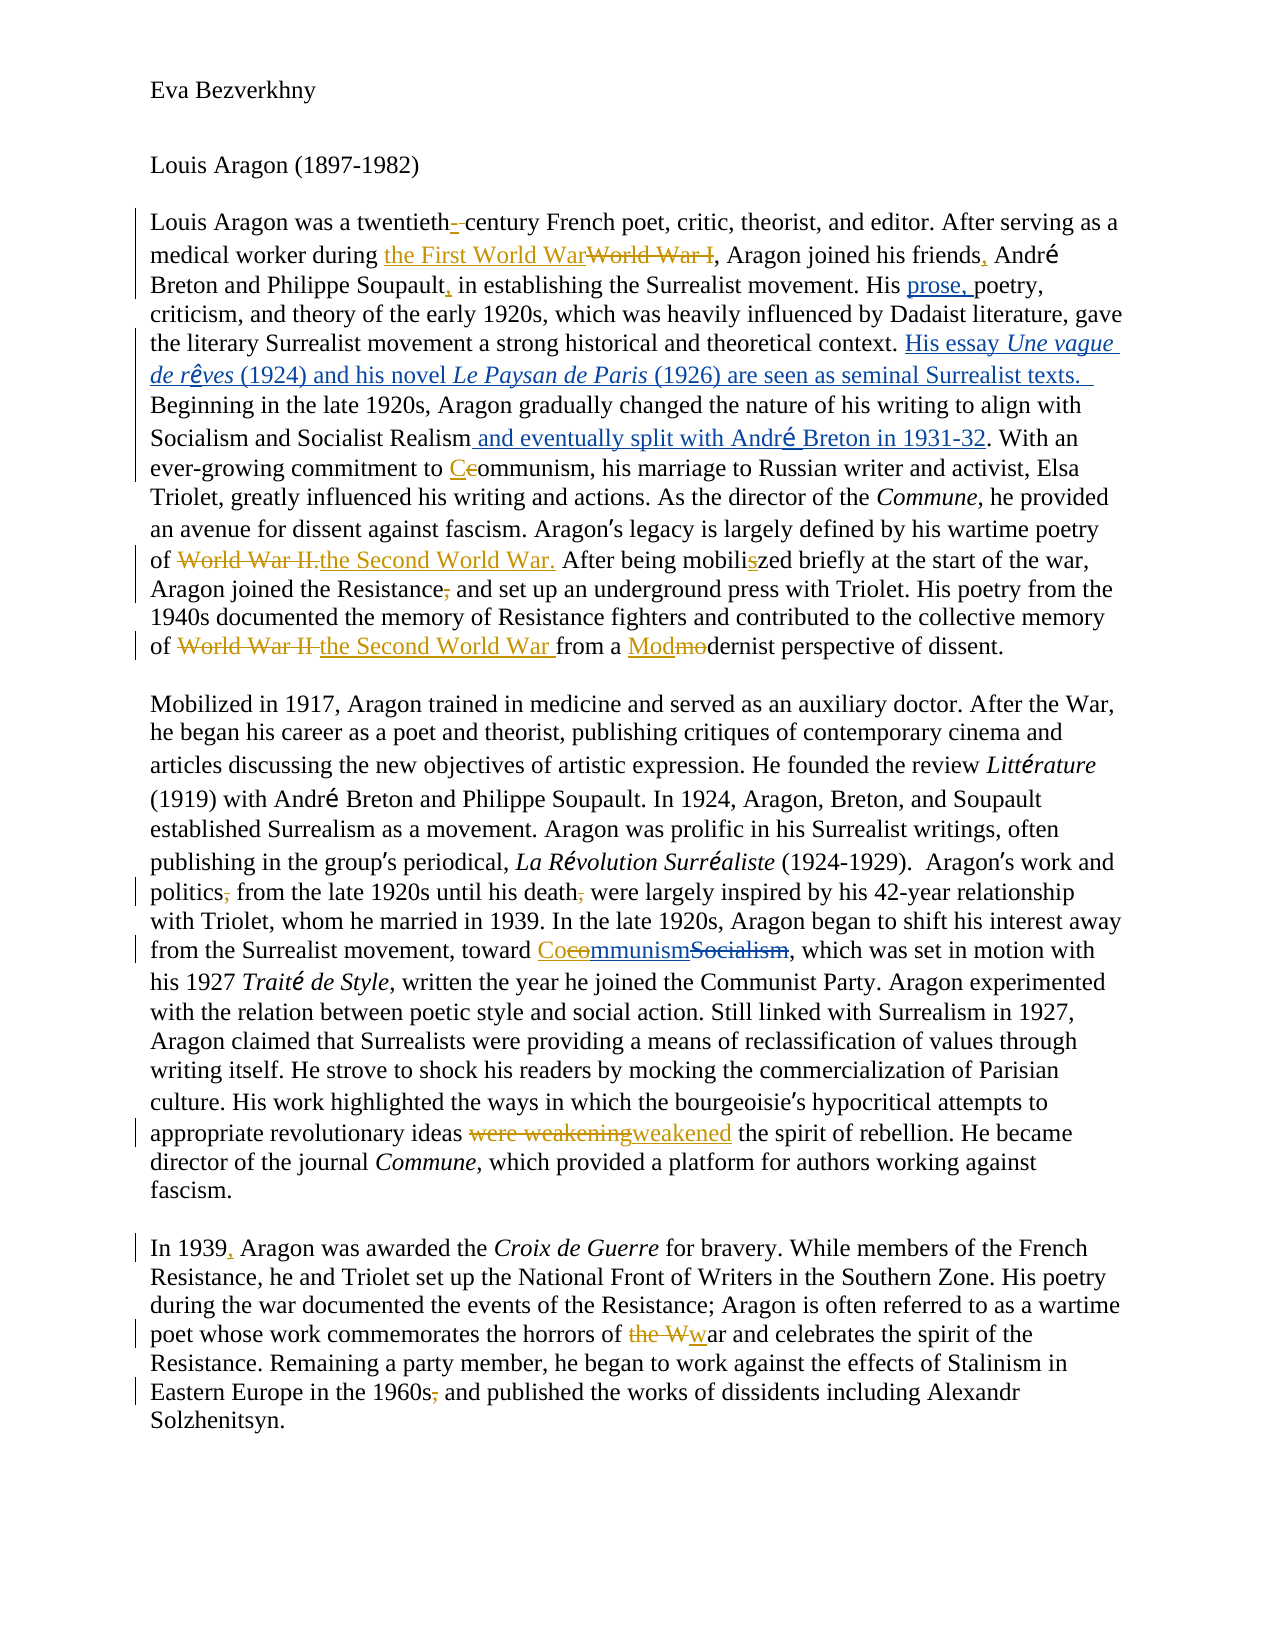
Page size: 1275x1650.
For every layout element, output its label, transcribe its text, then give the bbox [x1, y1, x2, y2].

text Mobilized in 1917, Aragon trained in medicine and served as an auxiliary doctor. After the War, he began his career as a poet and theorist, publishing critiques of contemporary cinema and articles discussing the new objectives of artistic expression. He founded the review Littérature (1919) with André Breton and Philippe Soupault. In 1924, Aragon, Breton, and Soupault established Surrealism as a movement. Aragon was prolific in his Surrealist writings, often publishing in the group’s periodical, La Révolution Surréaliste (1924-1929). Aragon’s work and politics from the late 1920s until his death were largely inspired by his 42-year relationship with Triolet, whom he married in 1939. In the late 1920s, Aragon began to shift his interest away from the Surrealist movement, toward , which was set in motion with his 1927 Traité de Style, written the year he joined the Communist Party. Aragon experimented with the relation between poetic style and social action. Still linked with Surrealism in 1927, Aragon claimed that Surrealists were providing a means of reclassification of values through writing itself. He strove to shock his readers by mocking the commercialization of Parisian culture. His work highlighted the ways in which the bourgeoisie’s hypocritical attempts to appropriate revolutionary ideas the spirit of rebellion. He became director of the journal Commune, which provided a platform for authors working against fascism. [150, 689, 1125, 1204]
text Louis Aragon was a twentiethcentury French poet, critic, theorist, and editor. After serving as a medical worker during , Aragon joined his friends André Breton and Philippe Soupault in establishing the Surrealist movement. His poetry, criticism, and theory of the early 1920s, which was heavily influenced by Dadaist literature, gave the literary Surrealist movement a strong historical and theoretical context. Beginning in the late 1920s, Aragon gradually changed the nature of his writing to align with Socialism and Socialist Realism. With an ever-growing commitment to ommunism, his marriage to Russian writer and activist, Elsa Triolet, greatly influenced his writing and actions. As the director of the Commune, he provided an avenue for dissent against fascism. Aragon’s legacy is largely defined by his wartime poetry of After being mobilized briefly at the start of the war, Aragon joined the Resistance and set up an underground press with Triolet. His poetry from the 1940s documented the memory of Resistance fighters and contributed to the collective memory of from a dernist perspective of dissent. [150, 207, 1125, 660]
text Louis Aragon (1897-1982) [150, 150, 1125, 179]
text In 1939 Aragon was awarded the Croix de Guerre for bravery. While members of the French Resistance, he and Triolet set up the National Front of Writers in the Southern Zone. His poetry during the war documented the events of the Resistance; Aragon is often referred to as a wartime poet whose work commemorates the horrors of ar and celebrates the spirit of the Resistance. Remaining a party member, he began to work against the effects of Stalinism in Eastern Europe in the 1960s and published the works of dissidents including Alexandr Solzhenitsyn. [150, 1233, 1125, 1434]
